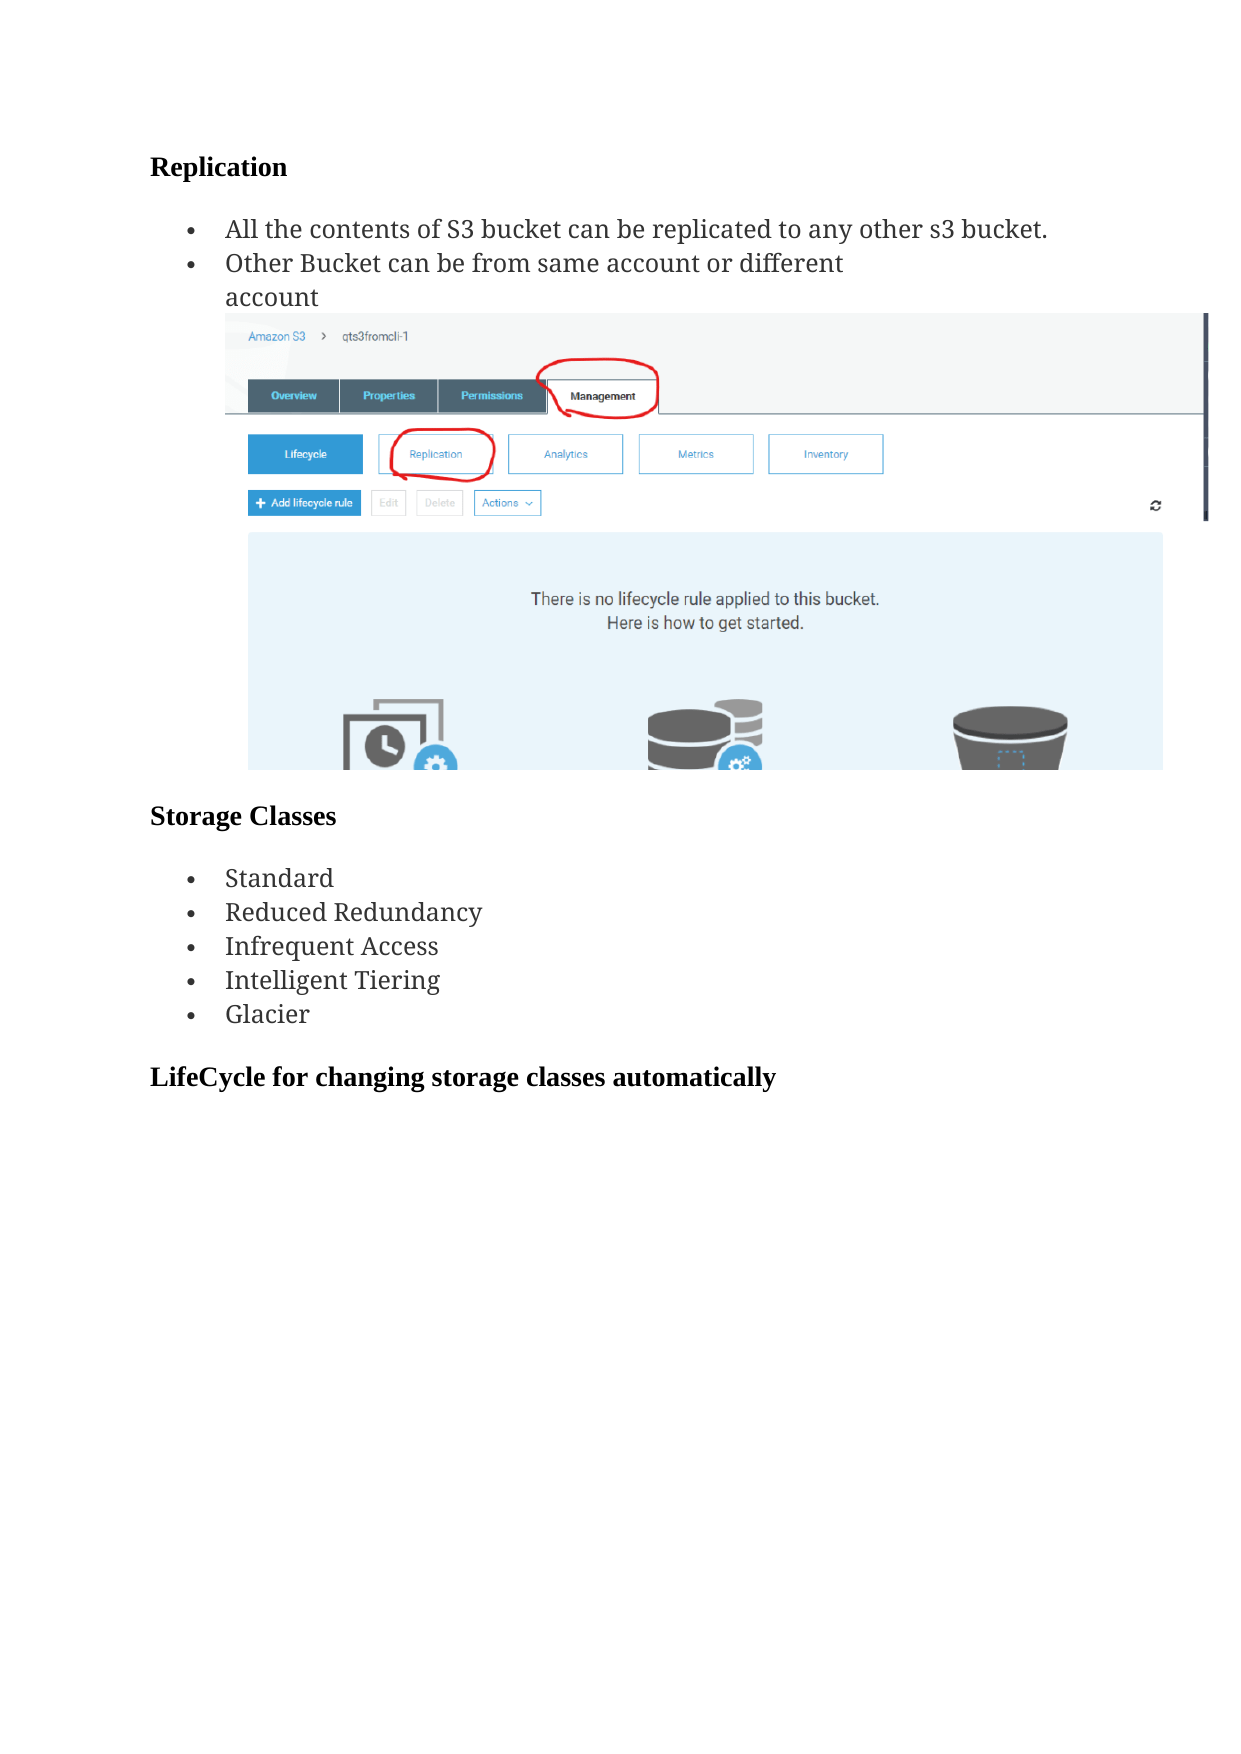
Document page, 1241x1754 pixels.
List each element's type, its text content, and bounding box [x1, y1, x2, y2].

list Glacier [187, 997, 1090, 1031]
subtitle Replication [150, 150, 1090, 182]
list Infrequent Access [187, 929, 1090, 963]
picture [225, 313, 1209, 770]
list All the contents of S3 bucket can be replicated to any other s3 bucket. [187, 212, 1090, 246]
list Intelligent Tiering [187, 963, 1090, 997]
subtitle LifeCycle for changing storage classes automatically [150, 1060, 1090, 1093]
subtitle Storage Classes [150, 799, 1090, 832]
list Standard [187, 861, 1090, 895]
list Reduced Redundancy [187, 895, 1090, 929]
